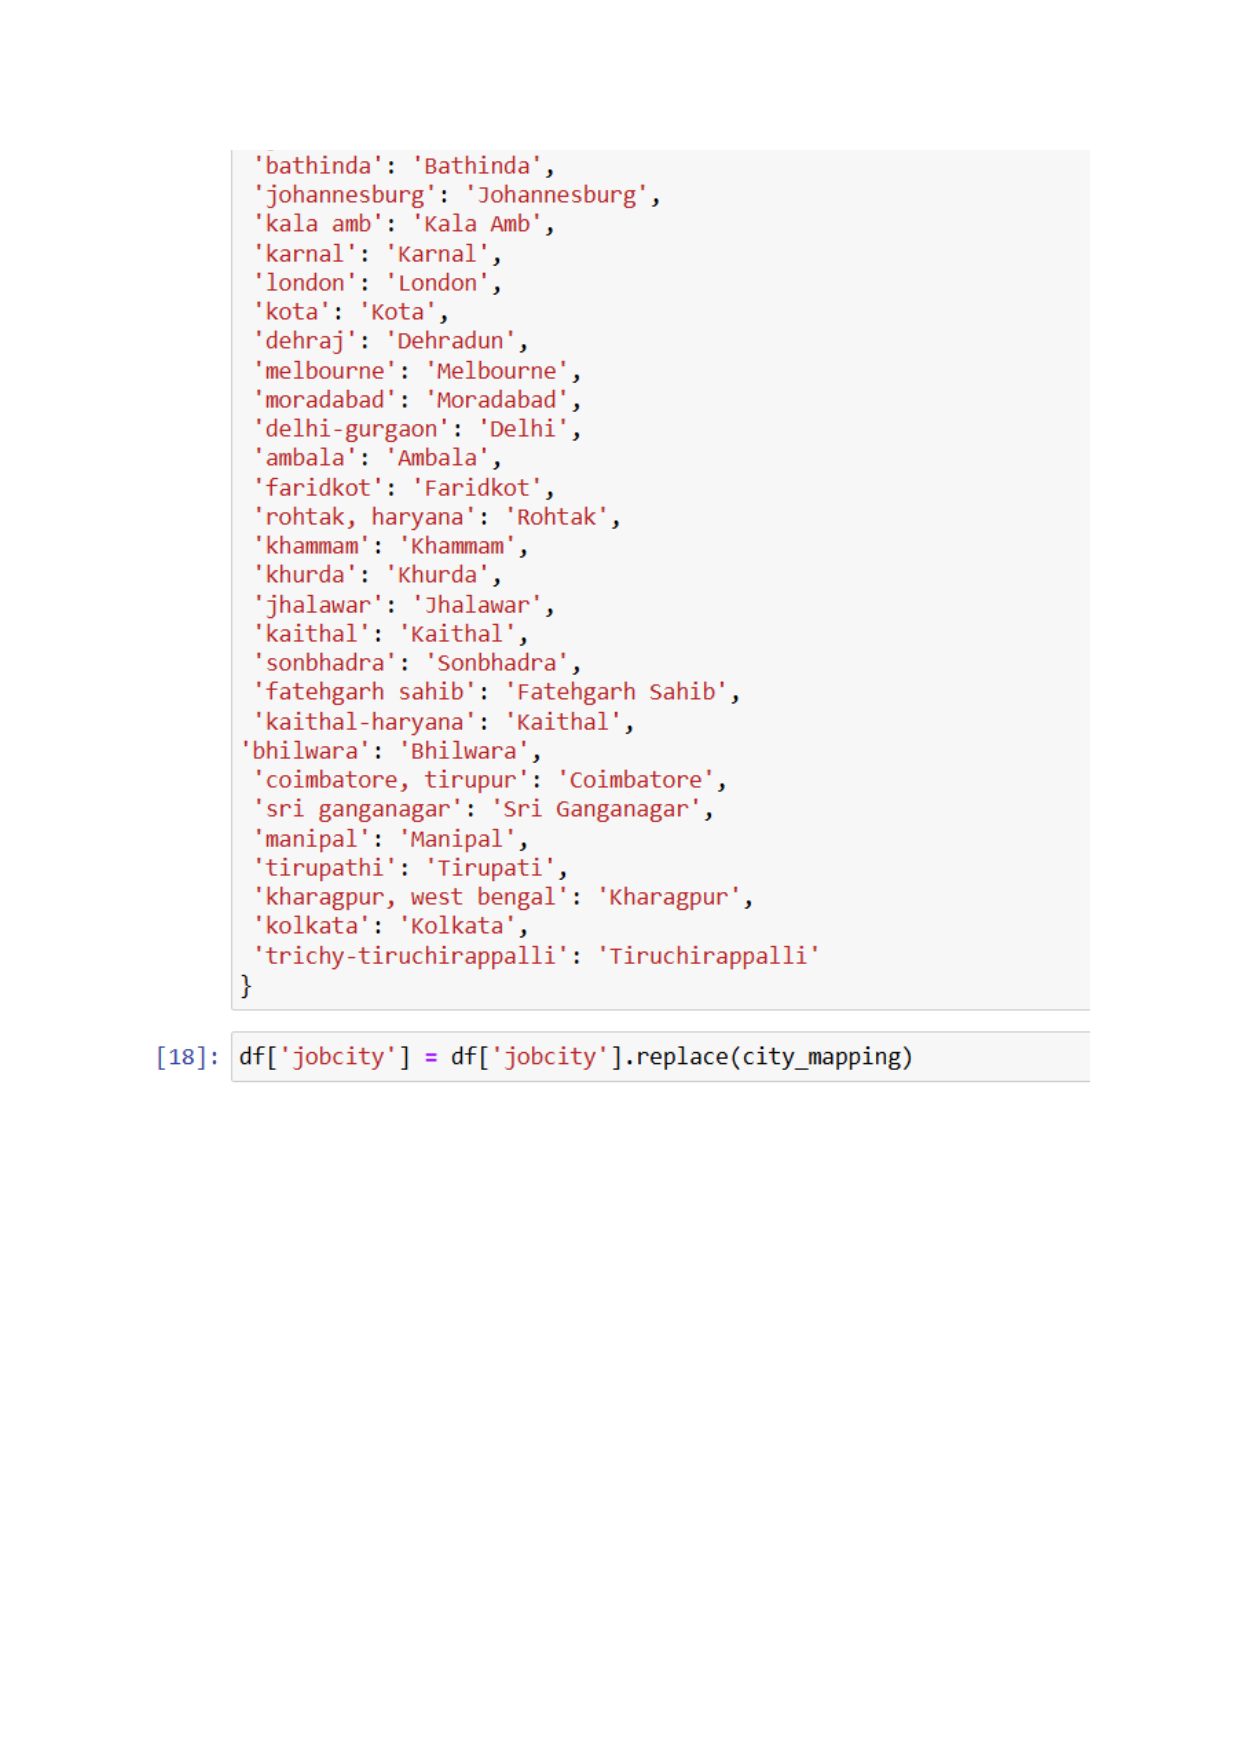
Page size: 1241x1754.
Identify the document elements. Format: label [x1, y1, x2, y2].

picture [150, 150, 1091, 1092]
